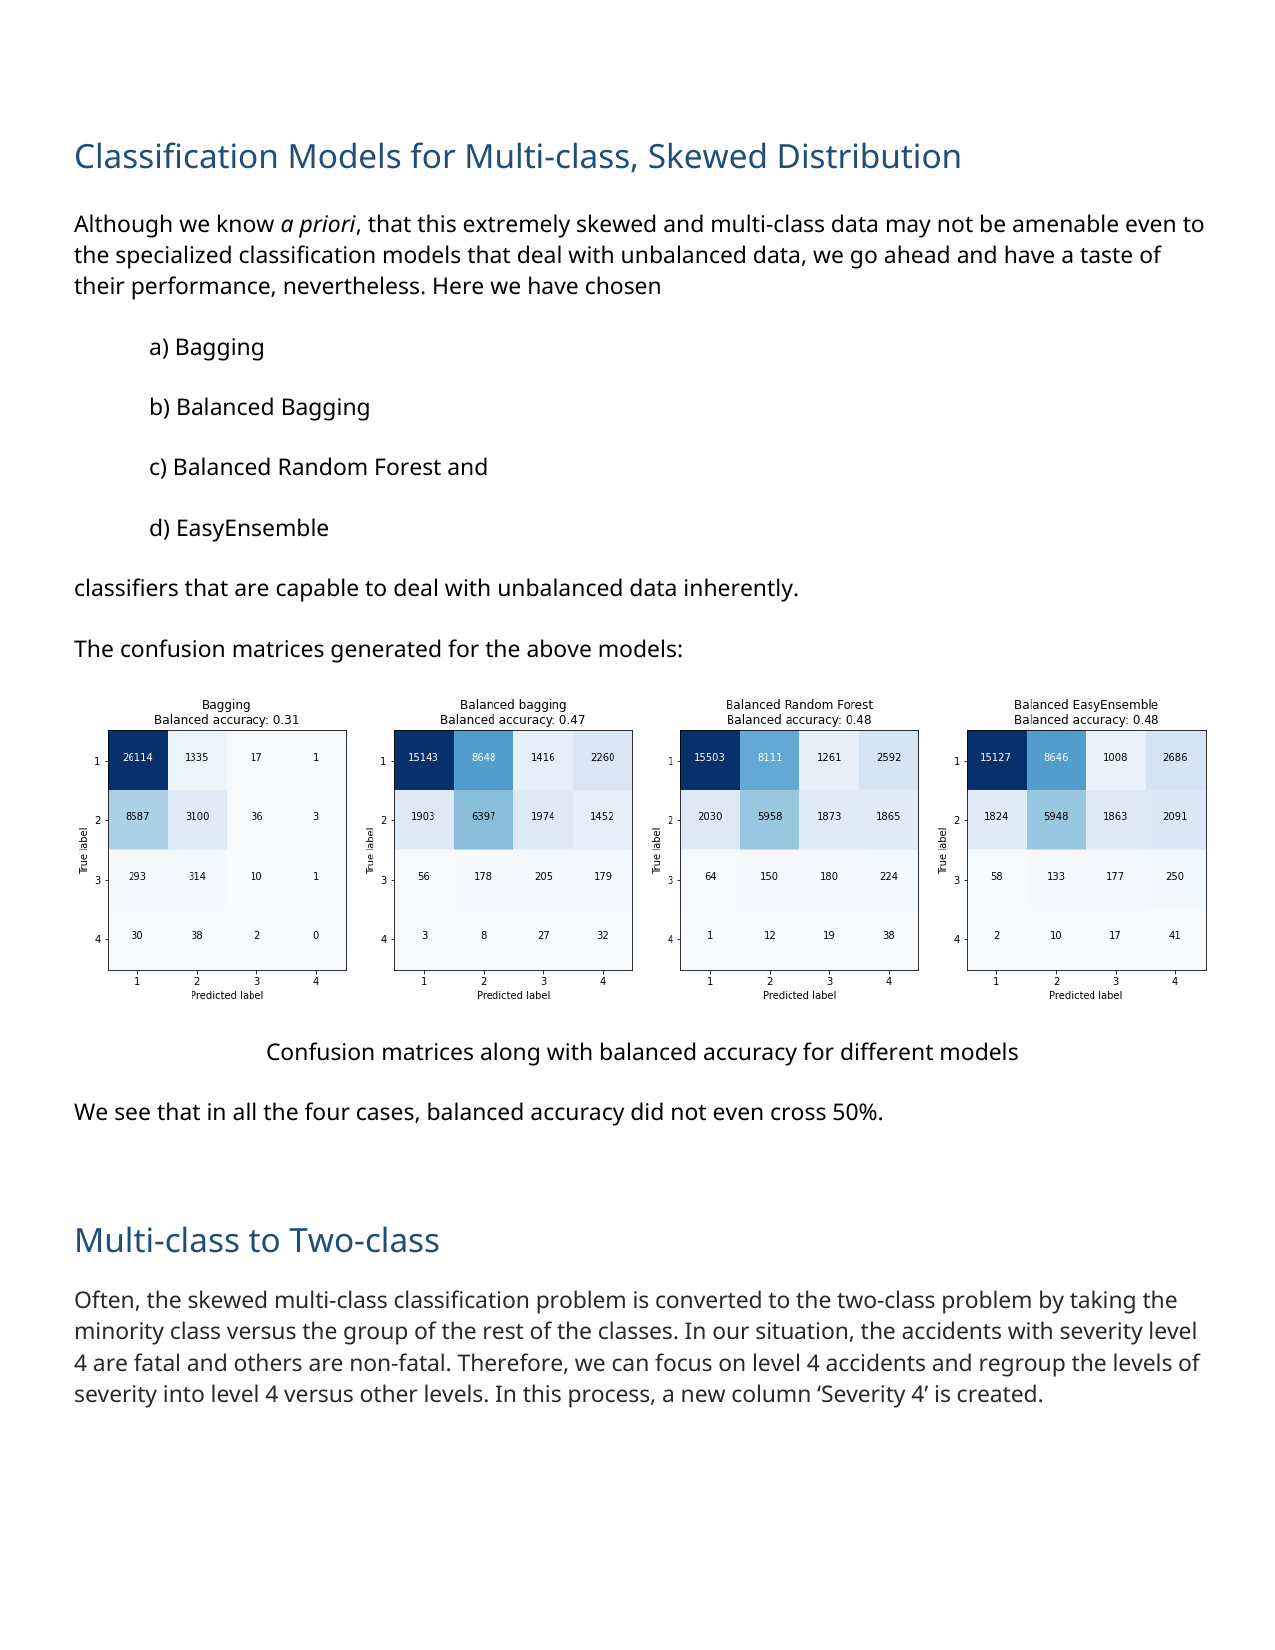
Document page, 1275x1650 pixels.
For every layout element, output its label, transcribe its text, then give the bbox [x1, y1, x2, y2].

text a) Bagging [149, 330, 1211, 362]
text Often, the skewed multi-class classification problem is converted to the two-class problem by taking the minority class versus the group of the rest of the classes. In our situation, the accidents with severity level 4 are fatal and others are non-fatal. Therefore, we can focus on level 4 accidents and regroup the levels of severity into level 4 versus other levels. In this process, a new column ‘Severity 4’ is created. [74, 1284, 1211, 1409]
text classifiers that are capable to deal with unbalanced data inherently. [74, 572, 1211, 603]
text The confusion matrices generated for the above models: [74, 632, 1211, 664]
text We see that in all the four cases, balanced accuracy did not even cross 50%. [74, 1096, 1211, 1127]
text Confusion matrices along with balanced accuracy for different models [74, 1036, 1211, 1067]
text c) Balanced Random Forest and [149, 451, 1211, 482]
subtitle Classification Models for Multi-class, Skewed Distribution [74, 133, 1211, 178]
text d) EasyEnsemble [149, 512, 1211, 543]
subtitle Multi-class to Two-class [74, 1217, 1211, 1262]
text Although we know a priori, that this extremely skewed and multi-class data may not be amenable even to the specialized classification models that deal with unbalanced data, we go ahead and have a taste of their performance, nevertheless. Here we have chosen [74, 207, 1211, 301]
text b) Balanced Bagging [149, 391, 1211, 422]
picture [73, 692, 1211, 1007]
